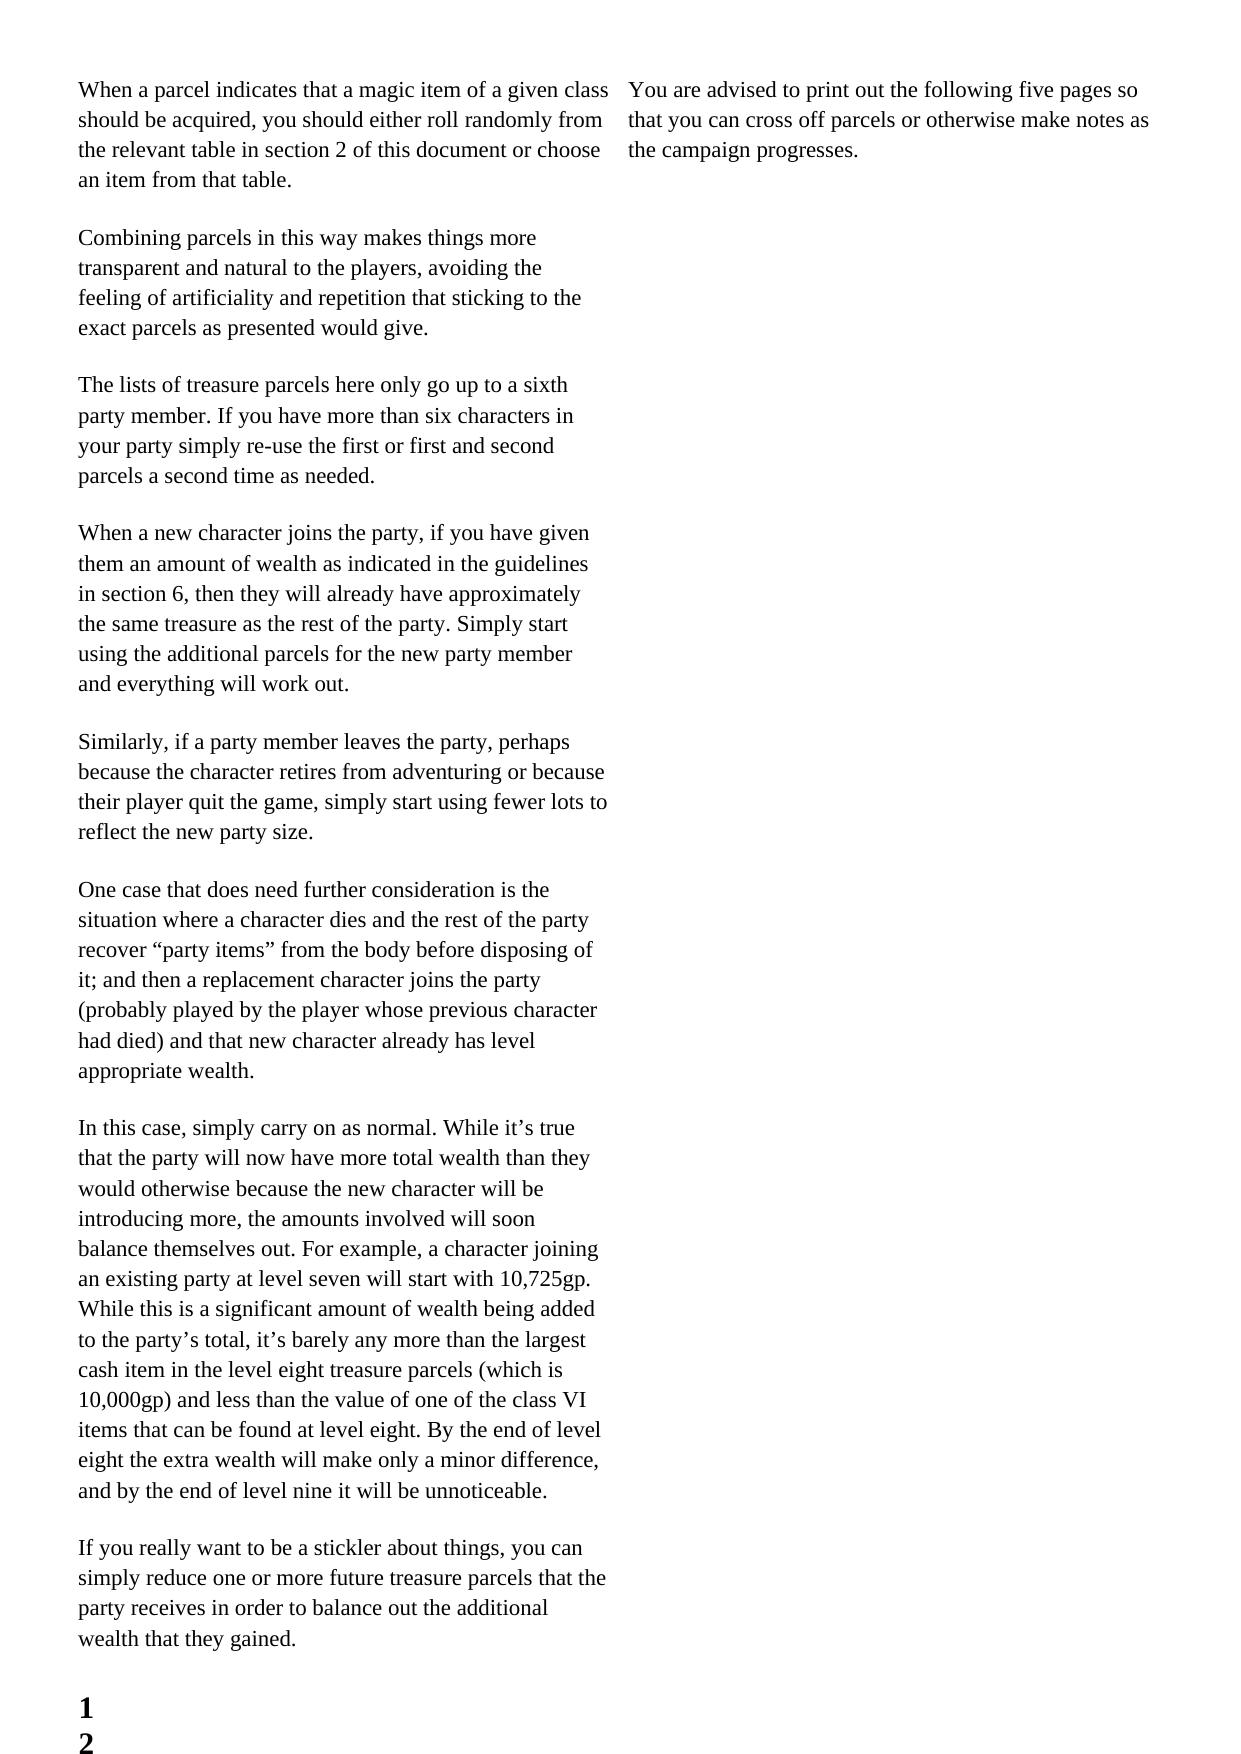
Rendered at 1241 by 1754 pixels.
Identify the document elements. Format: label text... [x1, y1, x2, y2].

text You are advised to print out the following five pages so that you can cross off parcels or otherwise make notes as the campaign progresses. [628, 76, 1161, 162]
text When a new character joins the party, if you have given them an amount of wealth as indicated in the guidelines in section 6, then they will already have approximately the same treasure as the rest of the party. Simply start using the additional parcels for the new party member and everything will work out. [78, 519, 611, 697]
text Combining parcels in this way makes things more transparent and natural to the players, avoiding the feeling of artificiality and repetition that sticking to the exact parcels as presented would give. [78, 223, 611, 341]
text Similarly, if a party member leaves the party, perhaps because the character retires from adventuring or because their player quit the game, simply start using fewer lots to reflect the new party size. [78, 728, 611, 845]
text The lists of treasure parcels here only go up to a sixth party member. If you have more than six characters in your party simply re-use the first or first and second parcels a second time as needed. [78, 371, 611, 488]
text If you really want to be a stickler about things, you can simply reduce one or more future treasure parcels that the party receives in order to balance out the additional wealth that they gained. [78, 1534, 611, 1651]
text One case that does need further consideration is the situation where a character dies and the rest of the party recover “party items” from the body before disposing of it; and then a replacement character joins the party (probably played by the player whose previous character had died) and that new character already has level appropriate wealth. [78, 876, 611, 1083]
text When a parcel indicates that a magic item of a given class should be acquired, you should either roll randomly from the relevant table in section 2 of this document or choose an item from that table. [78, 76, 611, 193]
text In this case, simply carry on as normal. While it’s true that the party will now have more total wealth than they would otherwise because the new character will be introducing more, the amounts involved will soon balance themselves out. For example, a character joining an existing party at level seven will start with 10,725gp. While this is a significant amount of wealth being added to the party’s total, it’s barely any more than the largest cash item in the level eight treasure parcels (which is 10,000gp) and less than the value of one of the class VI items that can be found at level eight. By the end of level eight the extra wealth will make only a minor difference, and by the end of level nine it will be unnoticeable. [78, 1114, 611, 1503]
